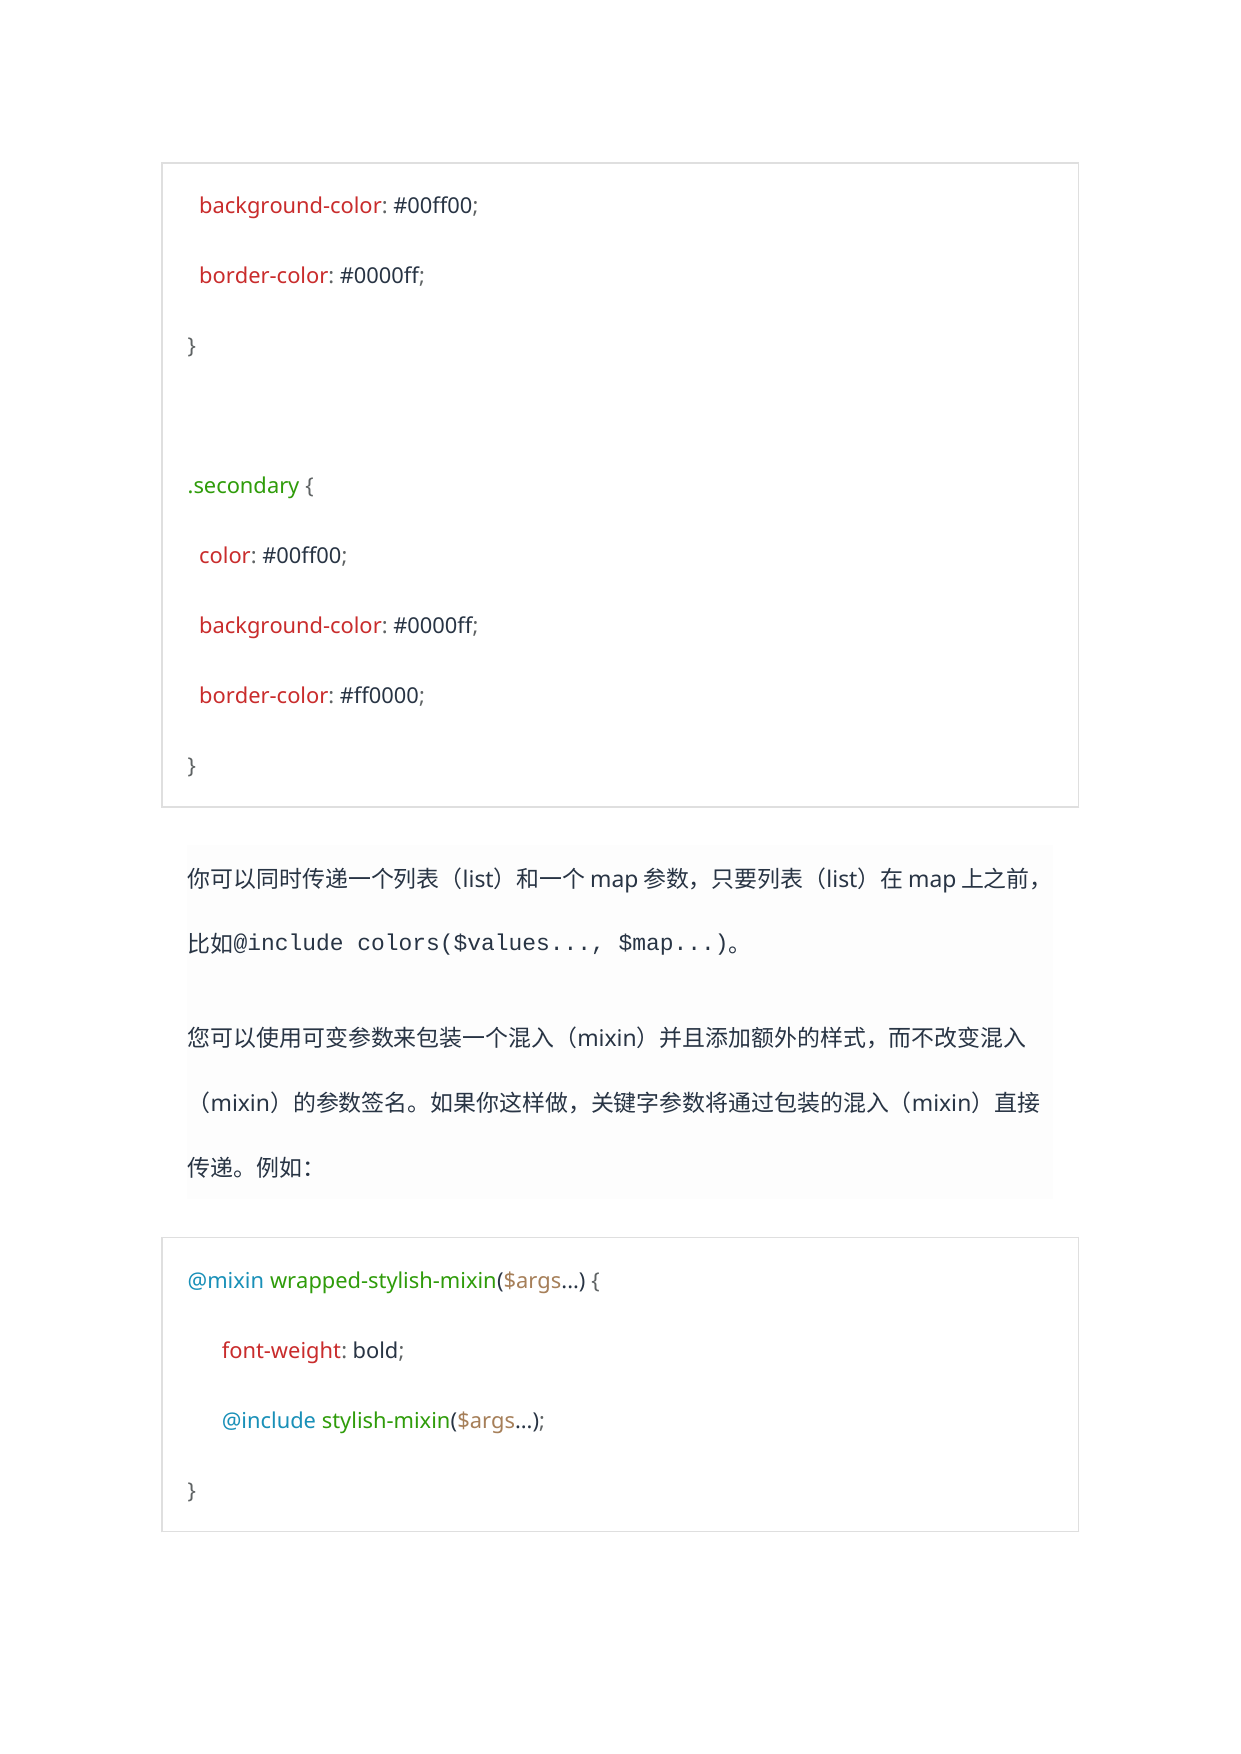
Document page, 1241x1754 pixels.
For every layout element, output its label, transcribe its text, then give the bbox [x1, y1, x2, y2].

text border-color: #ff0000; [163, 652, 1078, 711]
text } [163, 302, 1078, 361]
text background-color: #00ff00; [163, 164, 1078, 221]
text background-color: #0000ff; [163, 582, 1078, 641]
text .secondary { [163, 442, 1078, 501]
text border-color: #0000ff; [163, 232, 1078, 291]
text } [163, 1447, 1078, 1531]
text } [163, 722, 1078, 806]
text color: #00ff00; [163, 512, 1078, 571]
text font-weight: bold; [163, 1307, 1078, 1366]
text 你可以同时传递一个列表（list）和一个map参数，只要列表（list）在map上之前，比如@include colors($values..., $map...)。 [187, 845, 1053, 975]
text @mixin wrapped-stylish-mixin($args...) { [163, 1238, 1078, 1296]
text 您可以使用可变参数来包装一个混入（mixin）并且添加额外的样式，而不改变混入（mixin）的参数签名。如果你这样做，关键字参数将通过包装的混入（mixin）直接传递。例如： [187, 1004, 1053, 1199]
text @include stylish-mixin($args...); [163, 1377, 1078, 1436]
